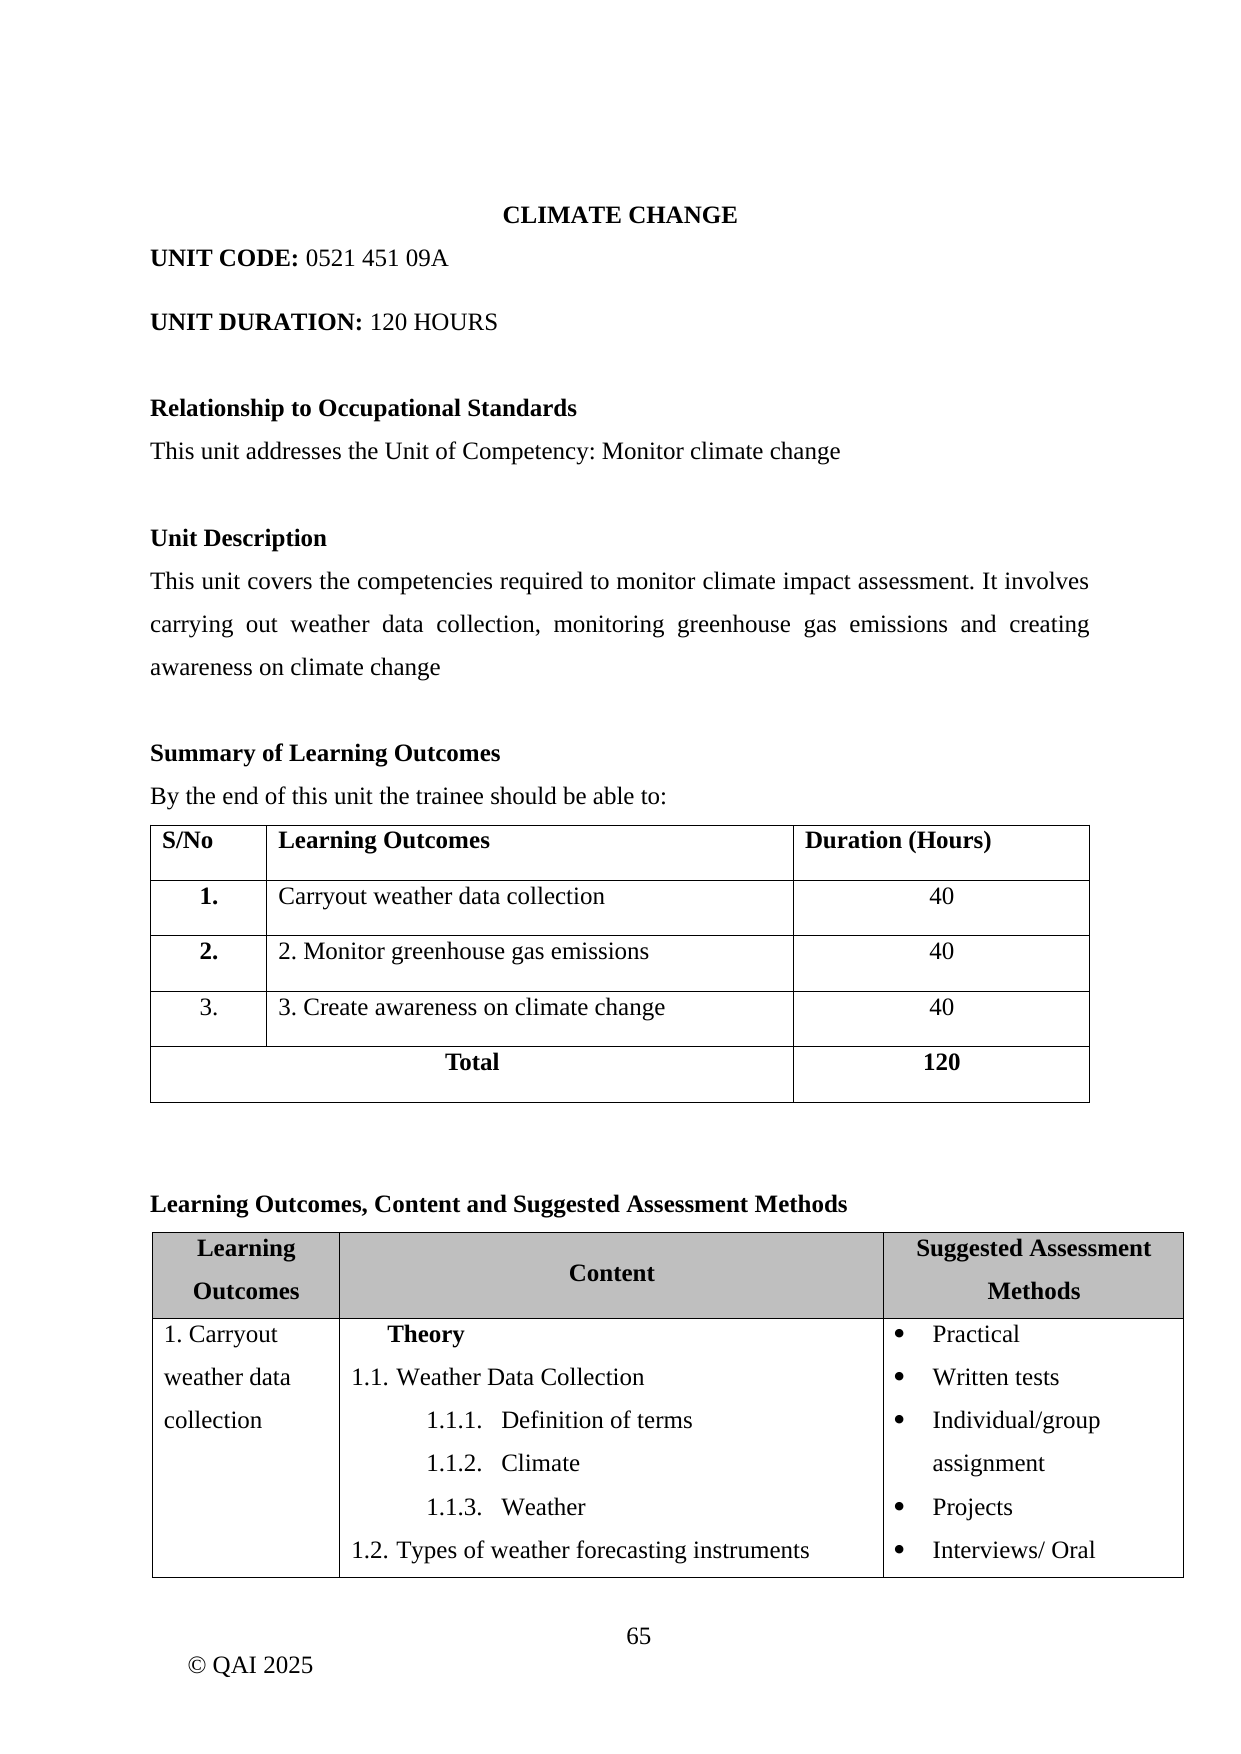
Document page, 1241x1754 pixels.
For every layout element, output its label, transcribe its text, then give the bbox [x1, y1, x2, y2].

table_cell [884, 1319, 1183, 1577]
table_header Content [340, 1233, 883, 1318]
table_cell Carryout weather data collection [267, 881, 793, 935]
text Relationship to Occupational Standards [150, 393, 1090, 422]
table_cell 40 [794, 936, 1089, 991]
text This unit addresses the Unit of Competency: Monitor climate change [150, 436, 1090, 465]
table_cell Total [151, 1047, 793, 1102]
table_cell 2. Monitor greenhouse gas emissions [267, 936, 793, 991]
text Unit Description [150, 523, 1090, 551]
table_header S/No [151, 826, 266, 880]
table_cell [151, 936, 266, 991]
table_header Duration (Hours) [794, 826, 1089, 880]
text UNIT CODE: 0521 451 09A [150, 243, 1090, 272]
table_header Suggested Assessment Methods [884, 1233, 1183, 1318]
table_cell 40 [794, 992, 1089, 1046]
text Summary of Learning Outcomes [150, 738, 1090, 767]
table_header Learning Outcomes [153, 1233, 339, 1318]
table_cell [153, 1319, 339, 1577]
table_cell [151, 881, 266, 935]
table_cell 40 [794, 881, 1089, 935]
table_cell 120 [794, 1047, 1089, 1102]
text This unit covers the competencies required to monitor climate impact assessment. It involves carrying out weather data collection, monitoring greenhouse gas emissions and creating awareness on climate change [150, 566, 1090, 681]
text By the end of this unit the trainee should be able to: [150, 781, 1090, 810]
text Learning Outcomes, Content and Suggested Assessment Methods [150, 1189, 1090, 1218]
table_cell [340, 1319, 883, 1577]
table_cell [151, 992, 266, 1046]
text CLIMATE CHANGE [150, 200, 1090, 229]
table_cell 3. Create awareness on climate change [267, 992, 793, 1046]
text UNIT DURATION: 120 HOURS [150, 307, 1090, 336]
table_header Learning Outcomes [267, 826, 793, 880]
